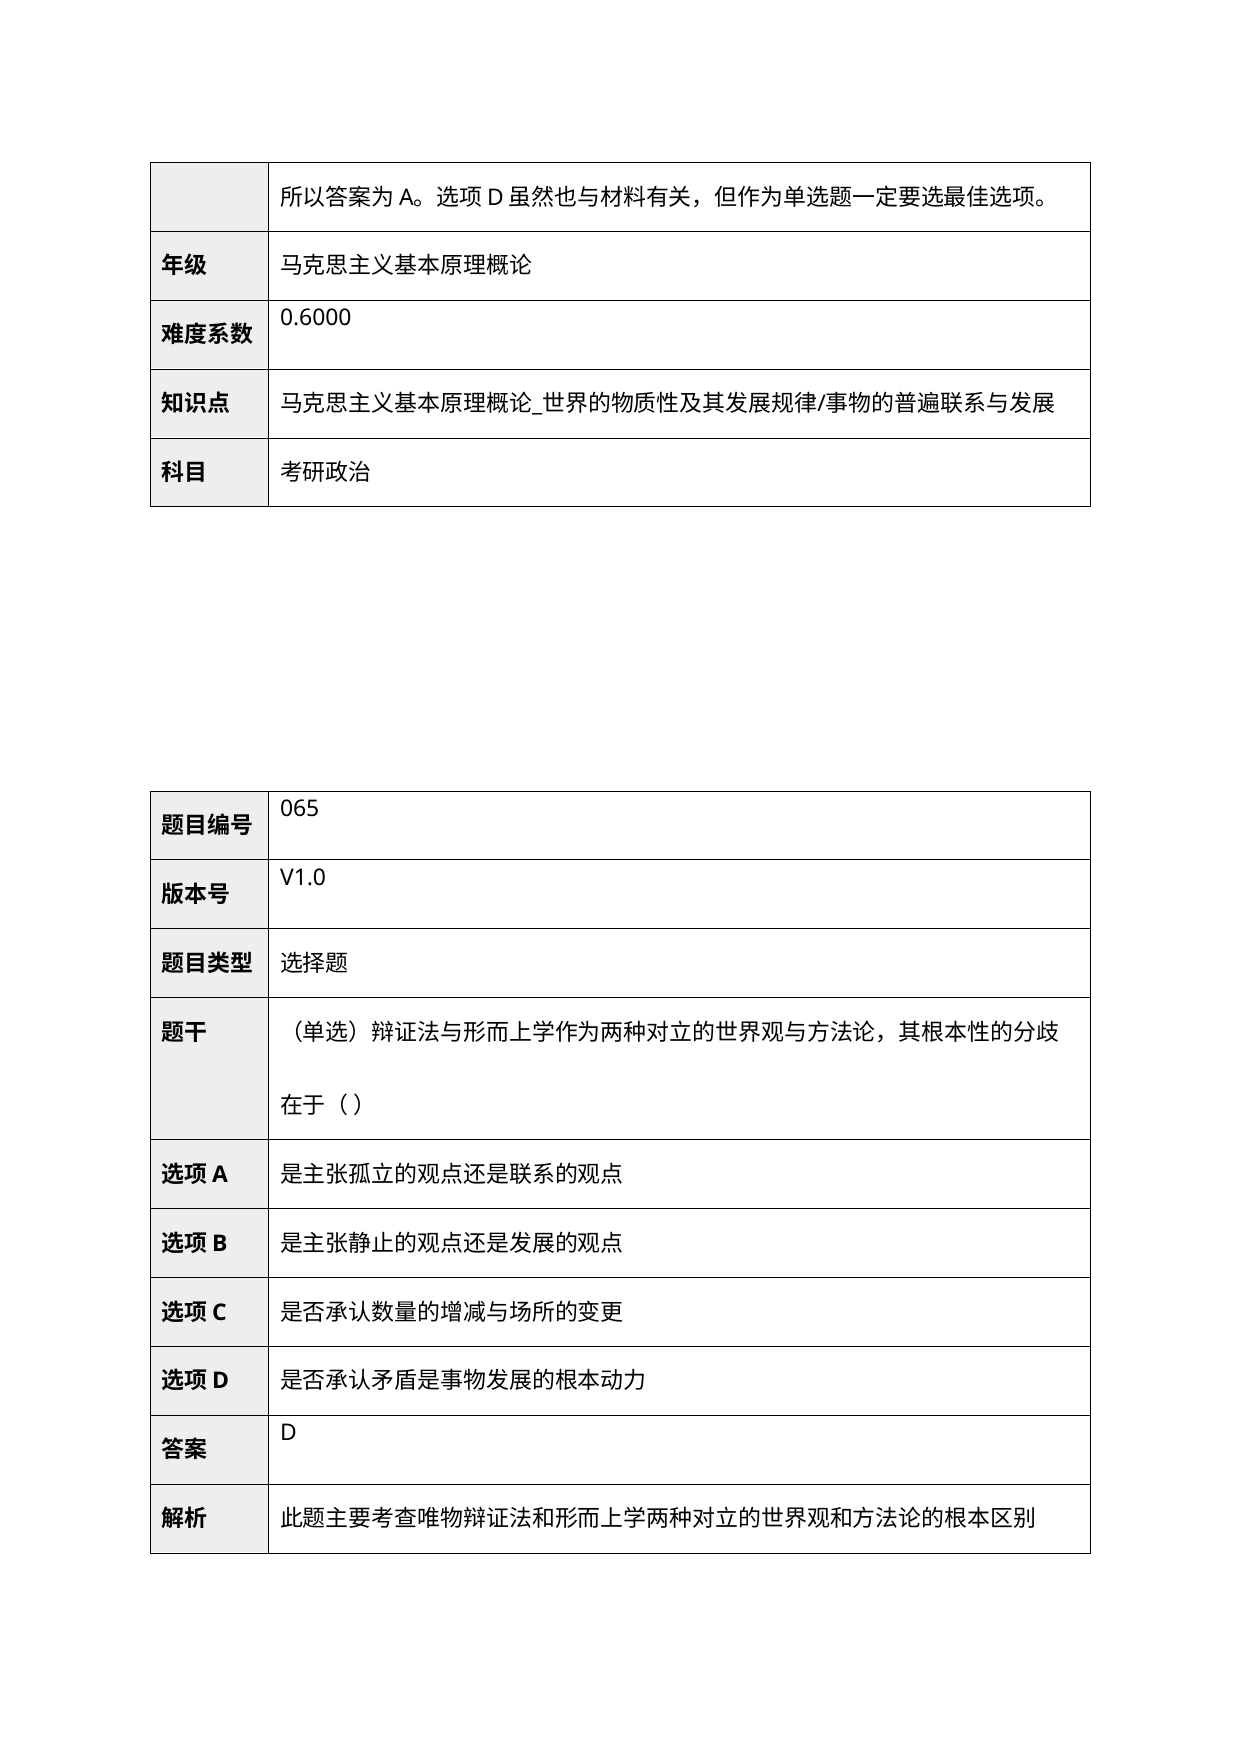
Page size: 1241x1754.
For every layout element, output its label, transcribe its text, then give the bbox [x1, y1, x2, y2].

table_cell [269, 163, 1090, 231]
table_cell （单选）辩证法与形而上学作为两种对立的世界观与方法论，其根本性的分歧在于（ ） [269, 998, 1090, 1139]
table_cell D [269, 1416, 1090, 1484]
table_cell V1.0 [269, 860, 1090, 928]
table_cell 选项C [151, 1278, 268, 1346]
table_cell 解析 [151, 163, 268, 231]
table_header 065 [269, 792, 1090, 859]
table_cell 选项B [151, 1209, 268, 1277]
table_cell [269, 1485, 1090, 1552]
table_cell 选项D [151, 1347, 268, 1415]
table_cell 题干 [151, 998, 268, 1139]
table_cell 是主张孤立的观点还是联系的观点 [269, 1140, 1090, 1208]
table_cell 年级 [151, 232, 268, 300]
table_cell 马克思主义基本原理概论_世界的物质性及其发展规律/事物的普遍联系与发展 [269, 370, 1090, 437]
table_cell 科目 [151, 439, 268, 506]
table_cell 难度系数 [151, 301, 268, 368]
table_header 题目编号 [151, 792, 268, 859]
table_cell 选择题 [269, 929, 1090, 997]
table_cell 解析 [151, 1485, 268, 1552]
table_cell 知识点 [151, 370, 268, 437]
table_cell 版本号 [151, 860, 268, 928]
table_cell 考研政治 [269, 439, 1090, 506]
table_cell 是否承认数量的增减与场所的变更 [269, 1278, 1090, 1346]
table_cell 马克思主义基本原理概论 [269, 232, 1090, 300]
table_cell 选项A [151, 1140, 268, 1208]
table_cell 是否承认矛盾是事物发展的根本动力 [269, 1347, 1090, 1415]
table_cell 是主张静止的观点还是发展的观点 [269, 1209, 1090, 1277]
table_cell 答案 [151, 1416, 268, 1484]
table_cell 0.6000 [269, 301, 1090, 368]
table_cell 题目类型 [151, 929, 268, 997]
